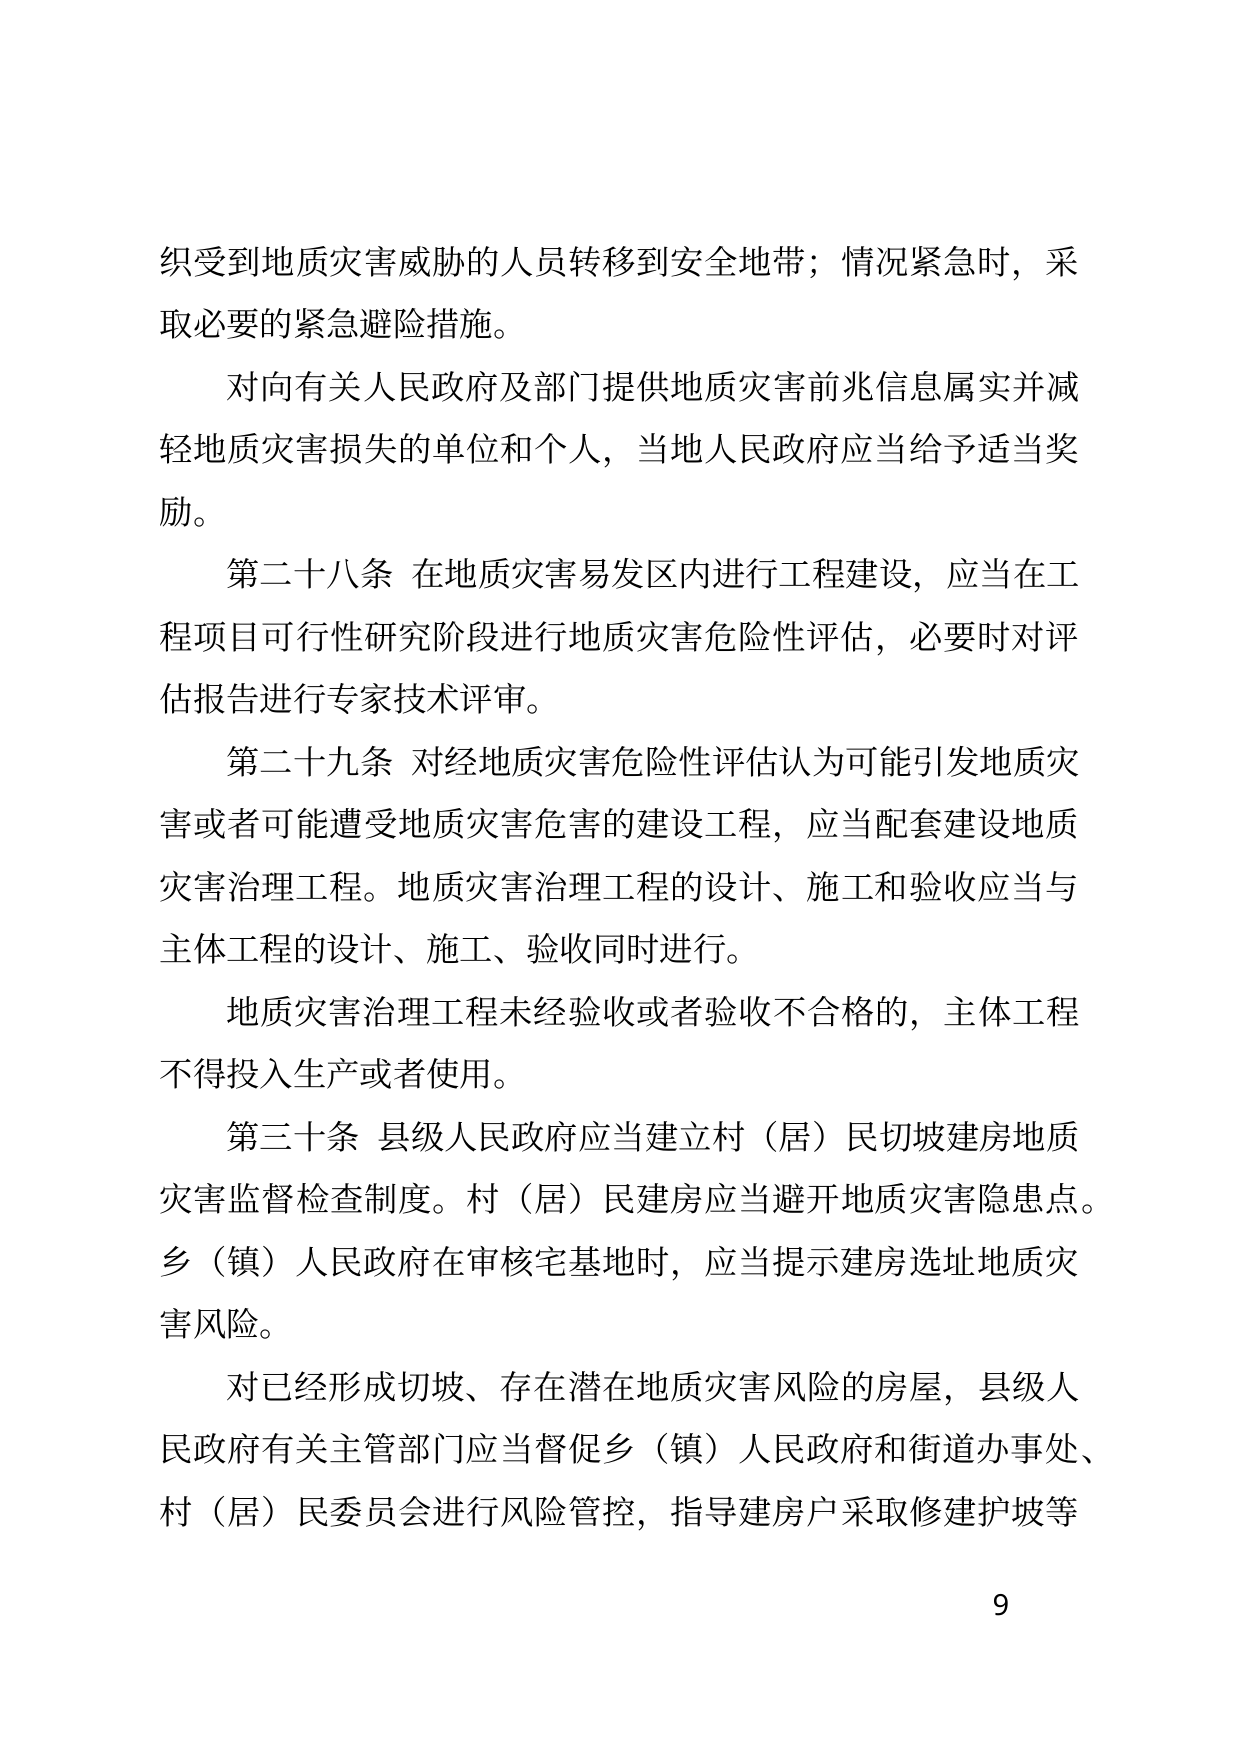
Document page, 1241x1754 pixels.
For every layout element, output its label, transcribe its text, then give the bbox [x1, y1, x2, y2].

text 第三十条 县级人民政府应当建立村（居）民切坡建房地质灾害监督检查制度。村（居）民建房应当避开地质灾害隐患点。乡（镇）人民政府在审核宅基地时，应当提示建房选址地质灾害风险。 [159, 1099, 1081, 1349]
text 第二十八条 在地质灾害易发区内进行工程建设，应当在工程项目可行性研究阶段进行地质灾害危险性评估，必要时对评估报告进行专家技术评审。 [159, 537, 1081, 724]
text 对向有关人民政府及部门提供地质灾害前兆信息属实并减轻地质灾害损失的单位和个人，当地人民政府应当给予适当奖励。 [159, 349, 1081, 537]
text 地质灾害治理工程未经验收或者验收不合格的，主体工程不得投入生产或者使用。 [159, 974, 1081, 1099]
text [159, 224, 1081, 349]
text 第二十九条 对经地质灾害危险性评估认为可能引发地质灾害或者可能遭受地质灾害危害的建设工程，应当配套建设地质灾害治理工程。地质灾害治理工程的设计、施工和验收应当与主体工程的设计、施工、验收同时进行。 [159, 724, 1081, 974]
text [159, 1349, 1081, 1537]
